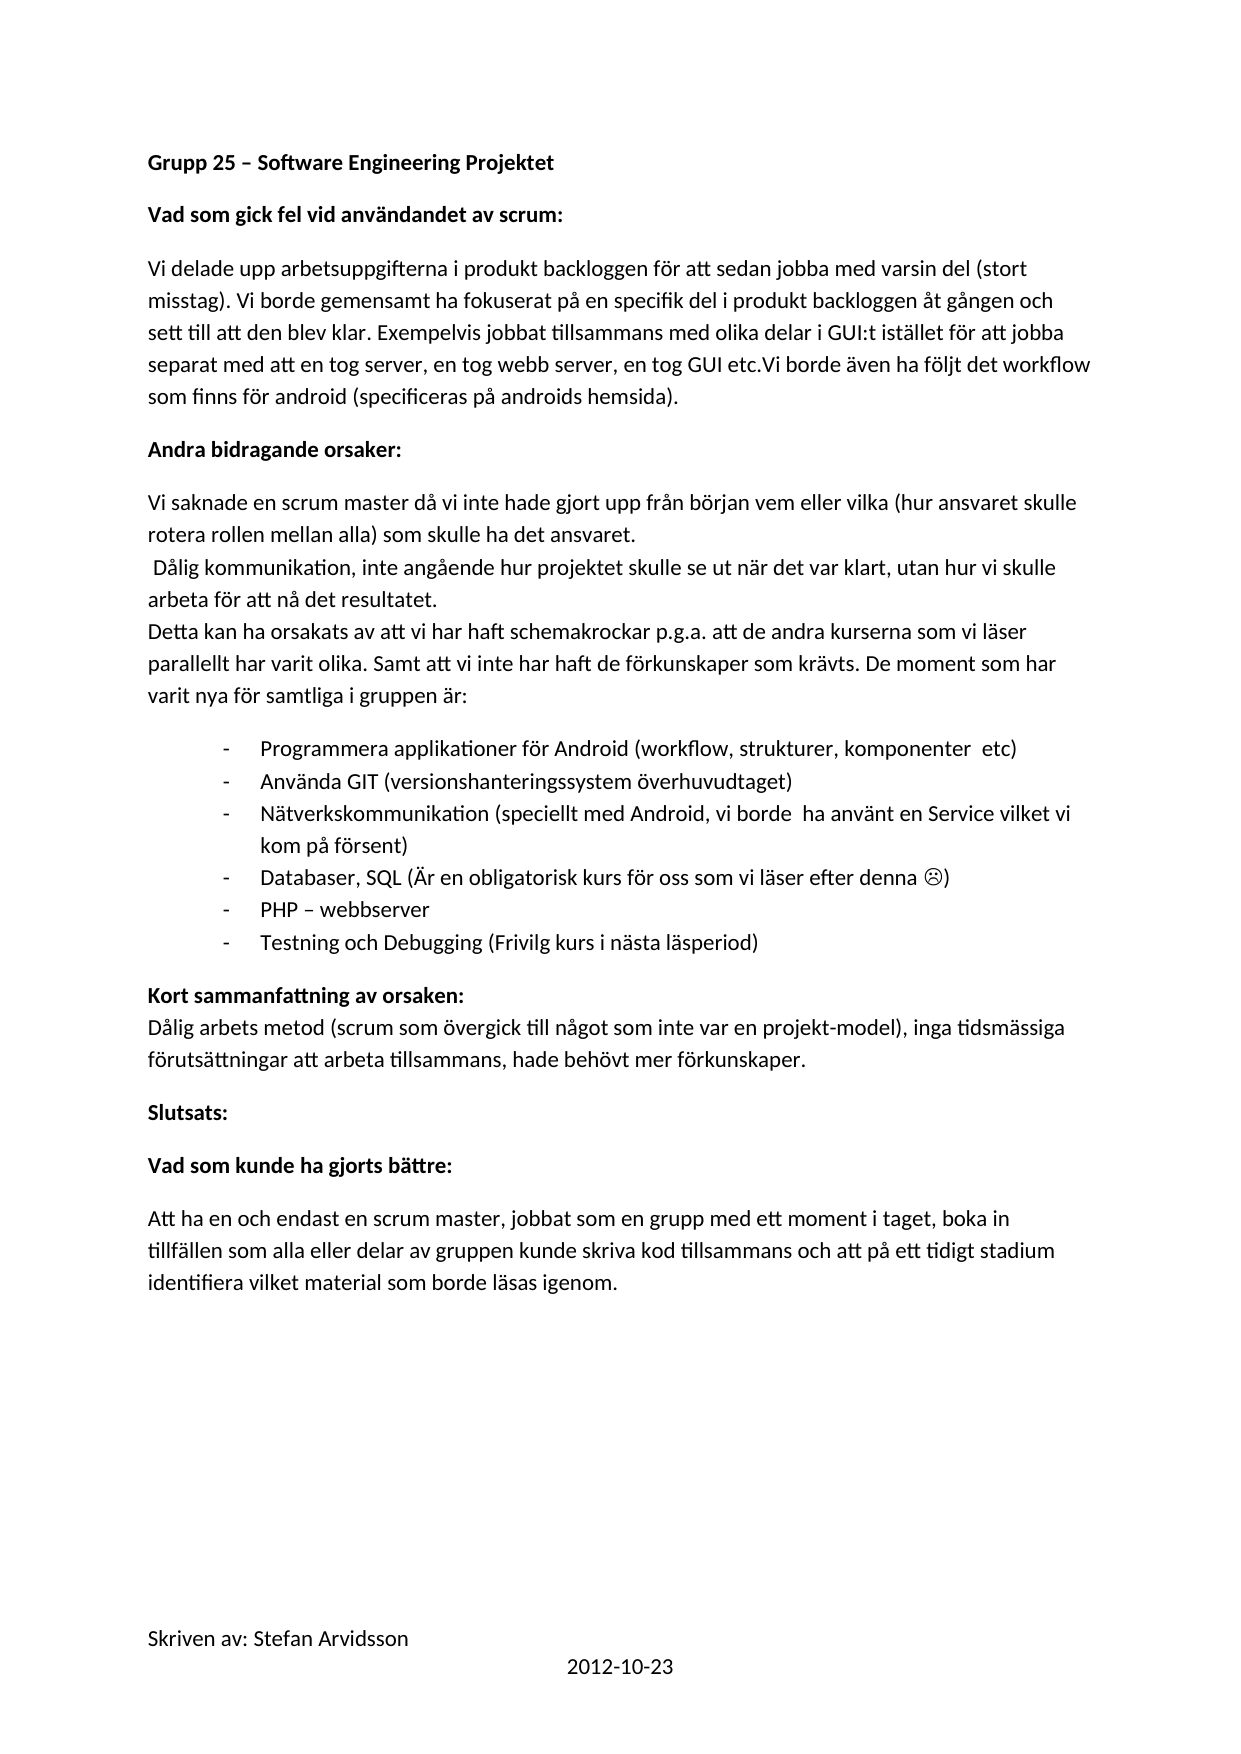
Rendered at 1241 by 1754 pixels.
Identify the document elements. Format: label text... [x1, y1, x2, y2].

list PHP – webbserver [223, 896, 1093, 923]
text Vi saknade en scrum master då vi inte hade gjort upp från början vem eller vilka (hur ansvaret skulle rotera rollen mellan alla) som skulle ha det ansvaret. Dålig kommunikation, inte angående hur projektet skulle se ut när det var klart, utan hur vi skulle arbeta för att nå det resultatet. Detta kan ha orsakats av att vi har haft schemakrockar p.g.a. att de andra kurserna som vi läser parallellt har varit olika. Samt att vi inte har haft de förkunskaper som krävts. De moment som har varit nya för samtliga i gruppen är: [148, 488, 1093, 709]
text Att ha en och endast en scrum master, jobbat som en grupp med ett moment i taget, boka in tillfällen som alla eller delar av gruppen kunde skriva kod tillsammans och att på ett tidigt stadium identifiera vilket material som borde läsas igenom. [148, 1204, 1093, 1297]
list Använda GIT (versionshanteringssystem överhuvudtaget) [223, 767, 1093, 795]
text Grupp 25 – Software Engineering Projektet [148, 148, 1093, 176]
list Testning och Debugging (Frivilg kurs i nästa läsperiod) [223, 928, 1093, 956]
text Kort sammanfattning av orsaken: Dålig arbets metod (scrum som övergick till något som inte var en projekt-model), inga tidsmässiga förutsättningar att arbeta tillsammans, hade behövt mer förkunskaper. [148, 981, 1093, 1073]
text Vad som kunde ha gjorts bättre: [148, 1151, 1093, 1179]
text Andra bidragande orsaker: [148, 435, 1093, 463]
text Slutsats: [148, 1098, 1093, 1126]
list Databaser, SQL (Är en obligatorisk kurs för oss som vi läser efter denna ) [223, 863, 1093, 891]
text Vad som gick fel vid användandet av scrum: [148, 201, 1093, 229]
list Nätverkskommunikation (speciellt med Android, vi borde ha använt en Service vilket vi kom på försent) [223, 799, 1093, 859]
text Vi delade upp arbetsuppgifterna i produkt backloggen för att sedan jobba med varsin del (stort misstag). Vi borde gemensamt ha fokuserat på en specifik del i produkt backloggen åt gången och sett till att den blev klar. Exempelvis jobbat tillsammans med olika delar i GUI:t istället för att jobba separat med att en tog server, en tog webb server, en tog GUI etc.Vi borde även ha följt det workflow som finns för android (specificeras på androids hemsida). [148, 254, 1093, 410]
list Programmera applikationer för Android (workflow, strukturer, komponenter etc) [223, 734, 1093, 763]
